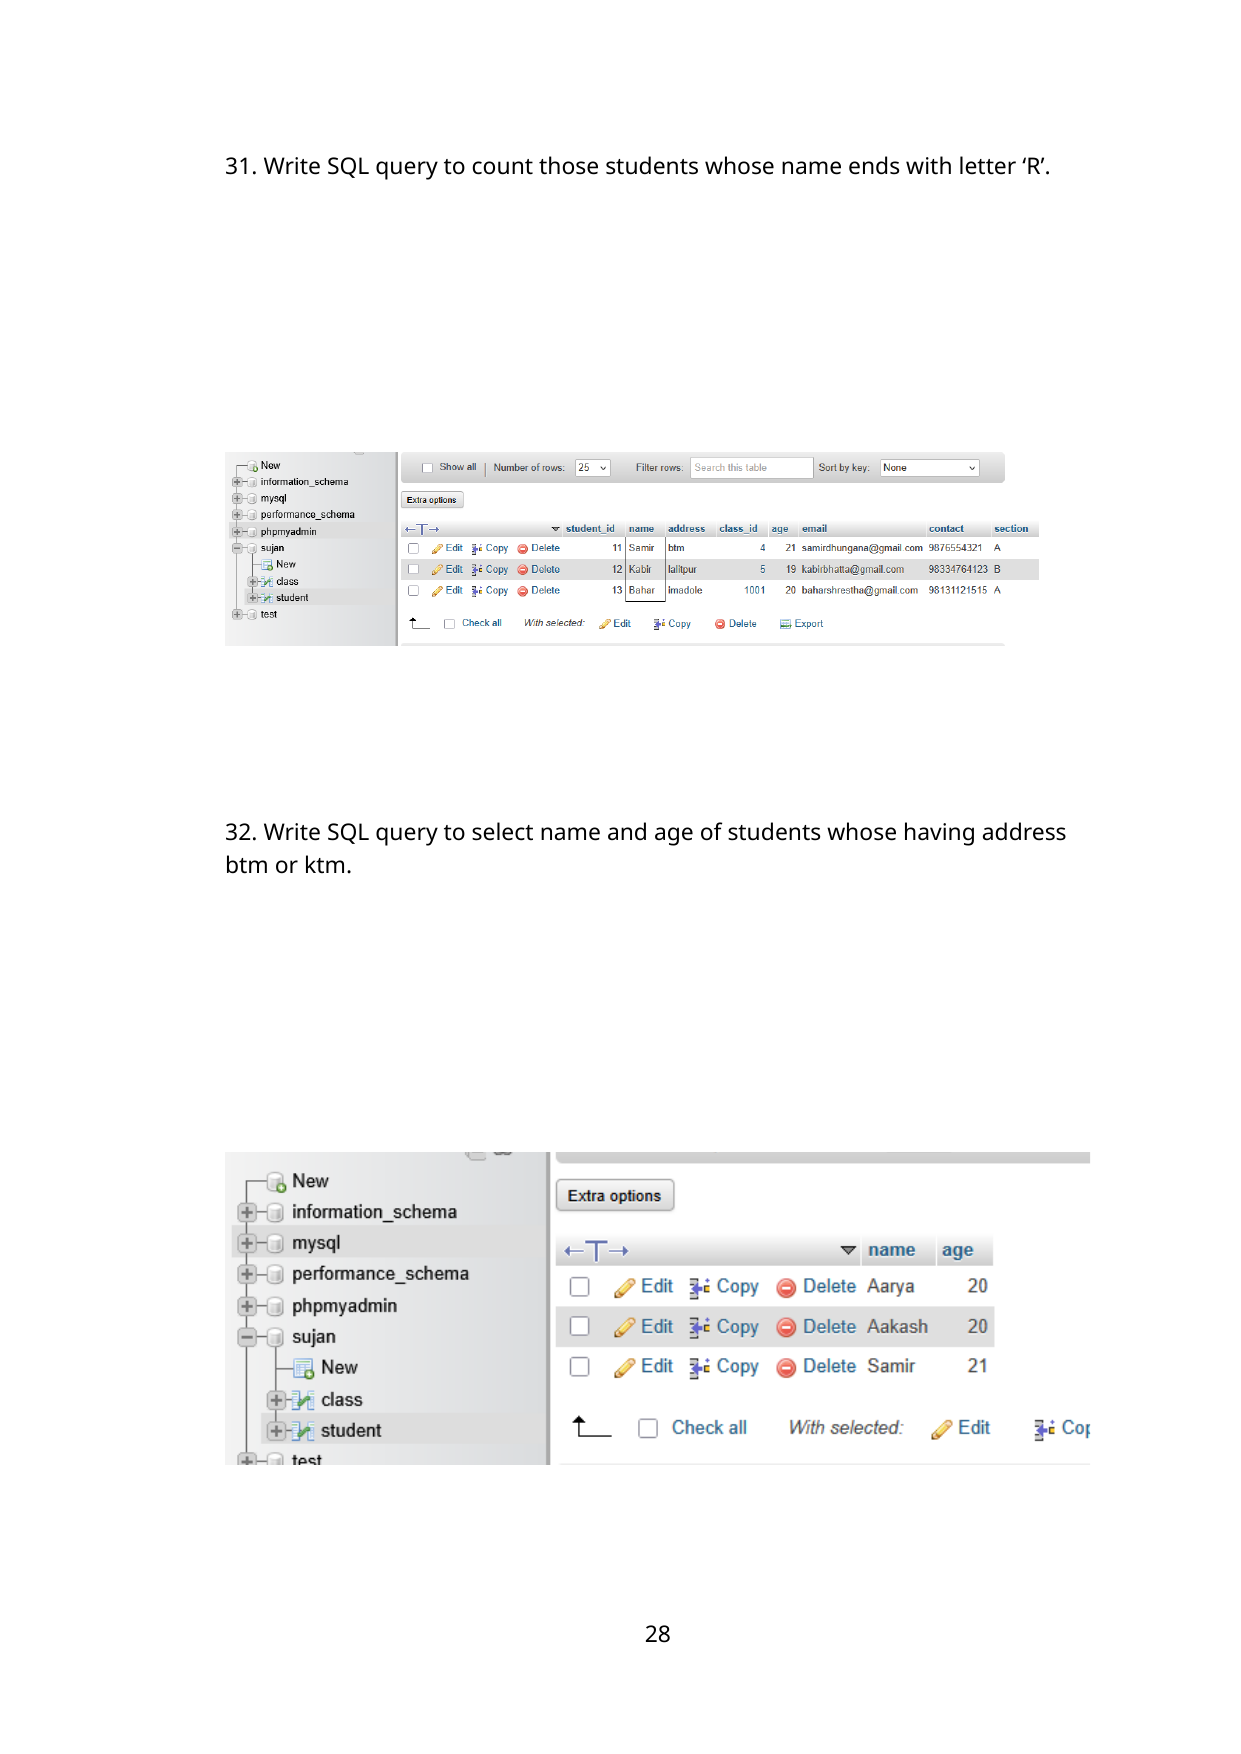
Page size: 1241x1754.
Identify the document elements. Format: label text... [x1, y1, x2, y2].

text 31. Write SQL query to count those students whose name ends with letter ‘R’. [225, 150, 1090, 181]
text 32. Write SQL query to select name and age of students whose having address btm or ktm. [225, 816, 1090, 881]
picture [225, 1152, 1091, 1465]
picture [225, 452, 1091, 646]
